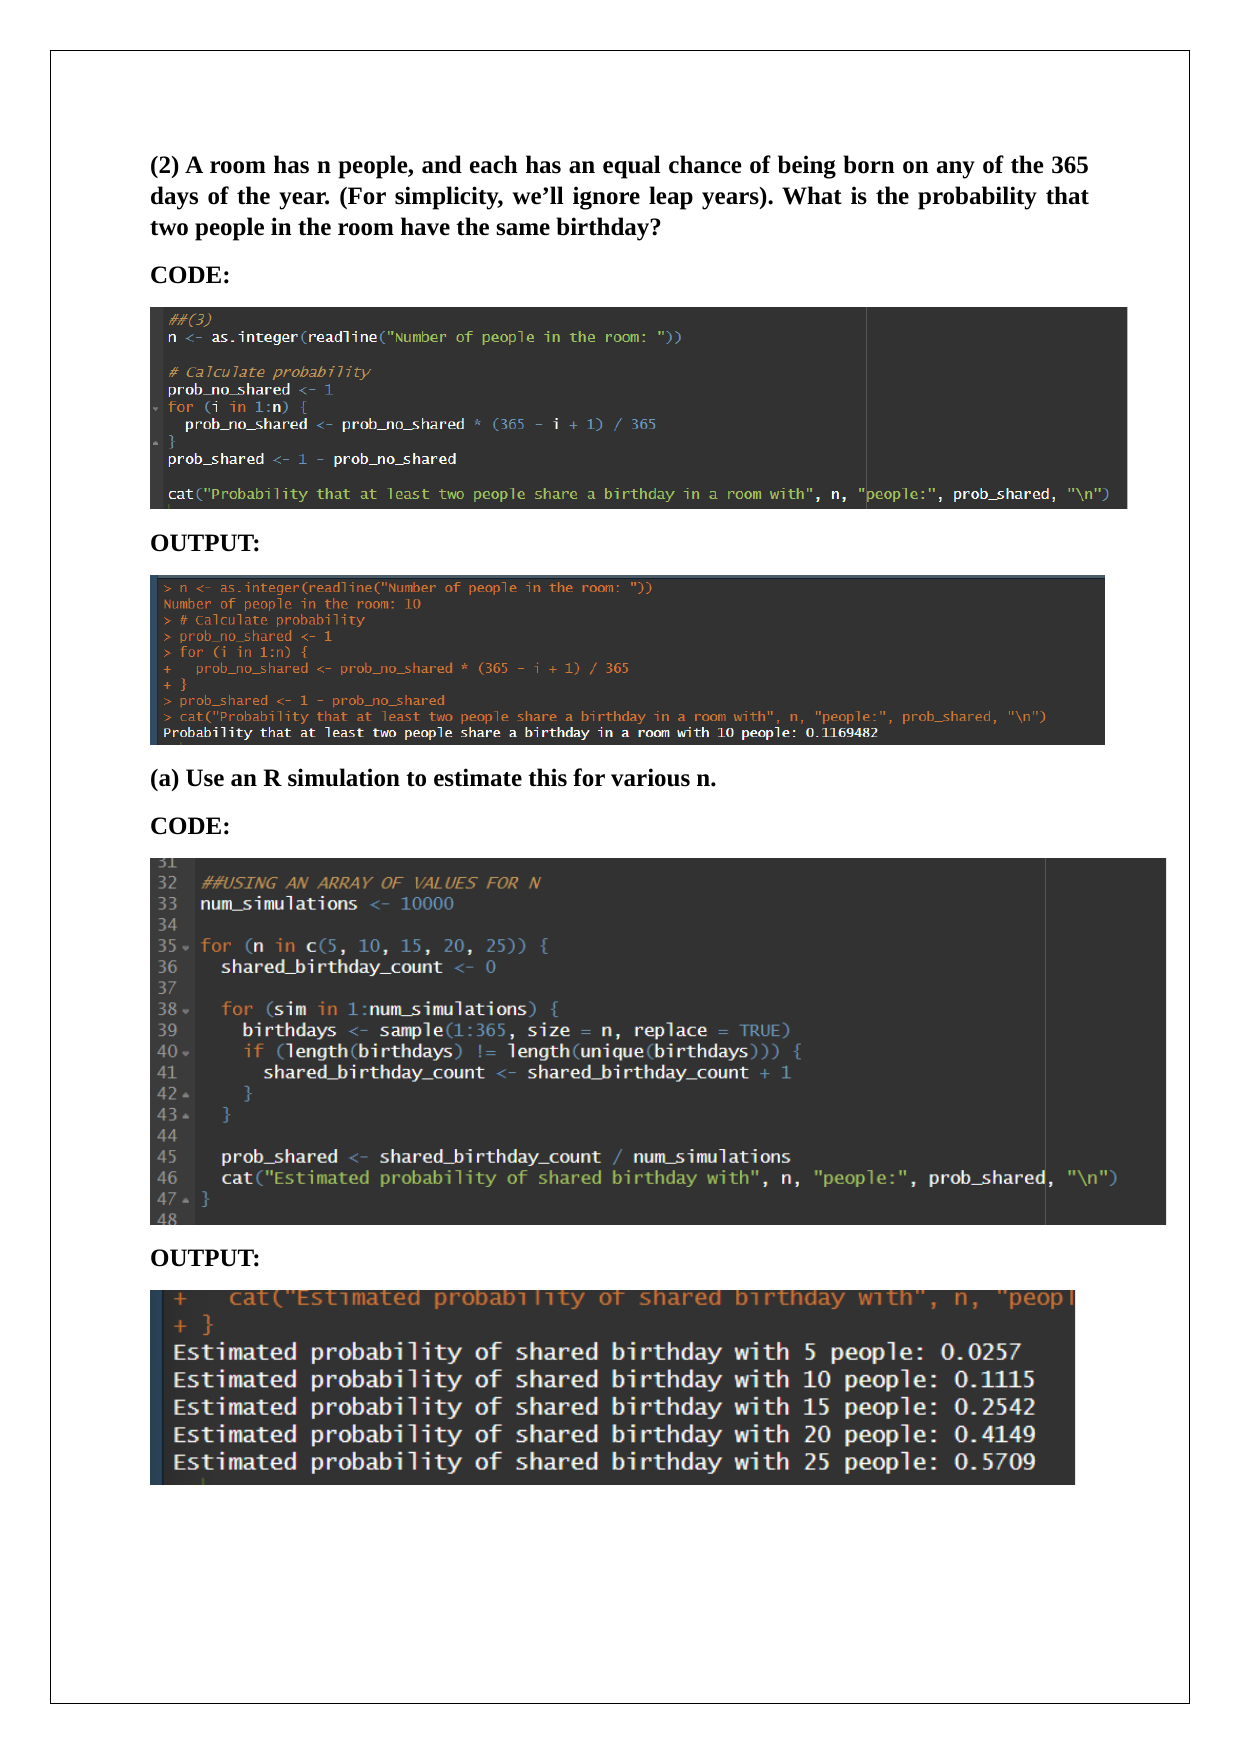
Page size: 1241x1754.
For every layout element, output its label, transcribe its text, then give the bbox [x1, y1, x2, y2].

picture [150, 858, 1167, 1225]
picture [150, 307, 1128, 509]
text CODE: [150, 811, 1090, 840]
text CODE: [150, 260, 1090, 288]
picture [150, 575, 1105, 745]
text (2) A room has n people, and each has an equal chance of being born on any of the 365 days of the year. (For simplicity, we’ll ignore leap years). What is the probability that two people in the room have the same birthday? [150, 150, 1090, 241]
text OUTPUT: [150, 528, 1090, 557]
picture [150, 1290, 1075, 1485]
text (a) Use an R simulation to estimate this for various n. [150, 763, 1090, 792]
text OUTPUT: [150, 1243, 1090, 1272]
